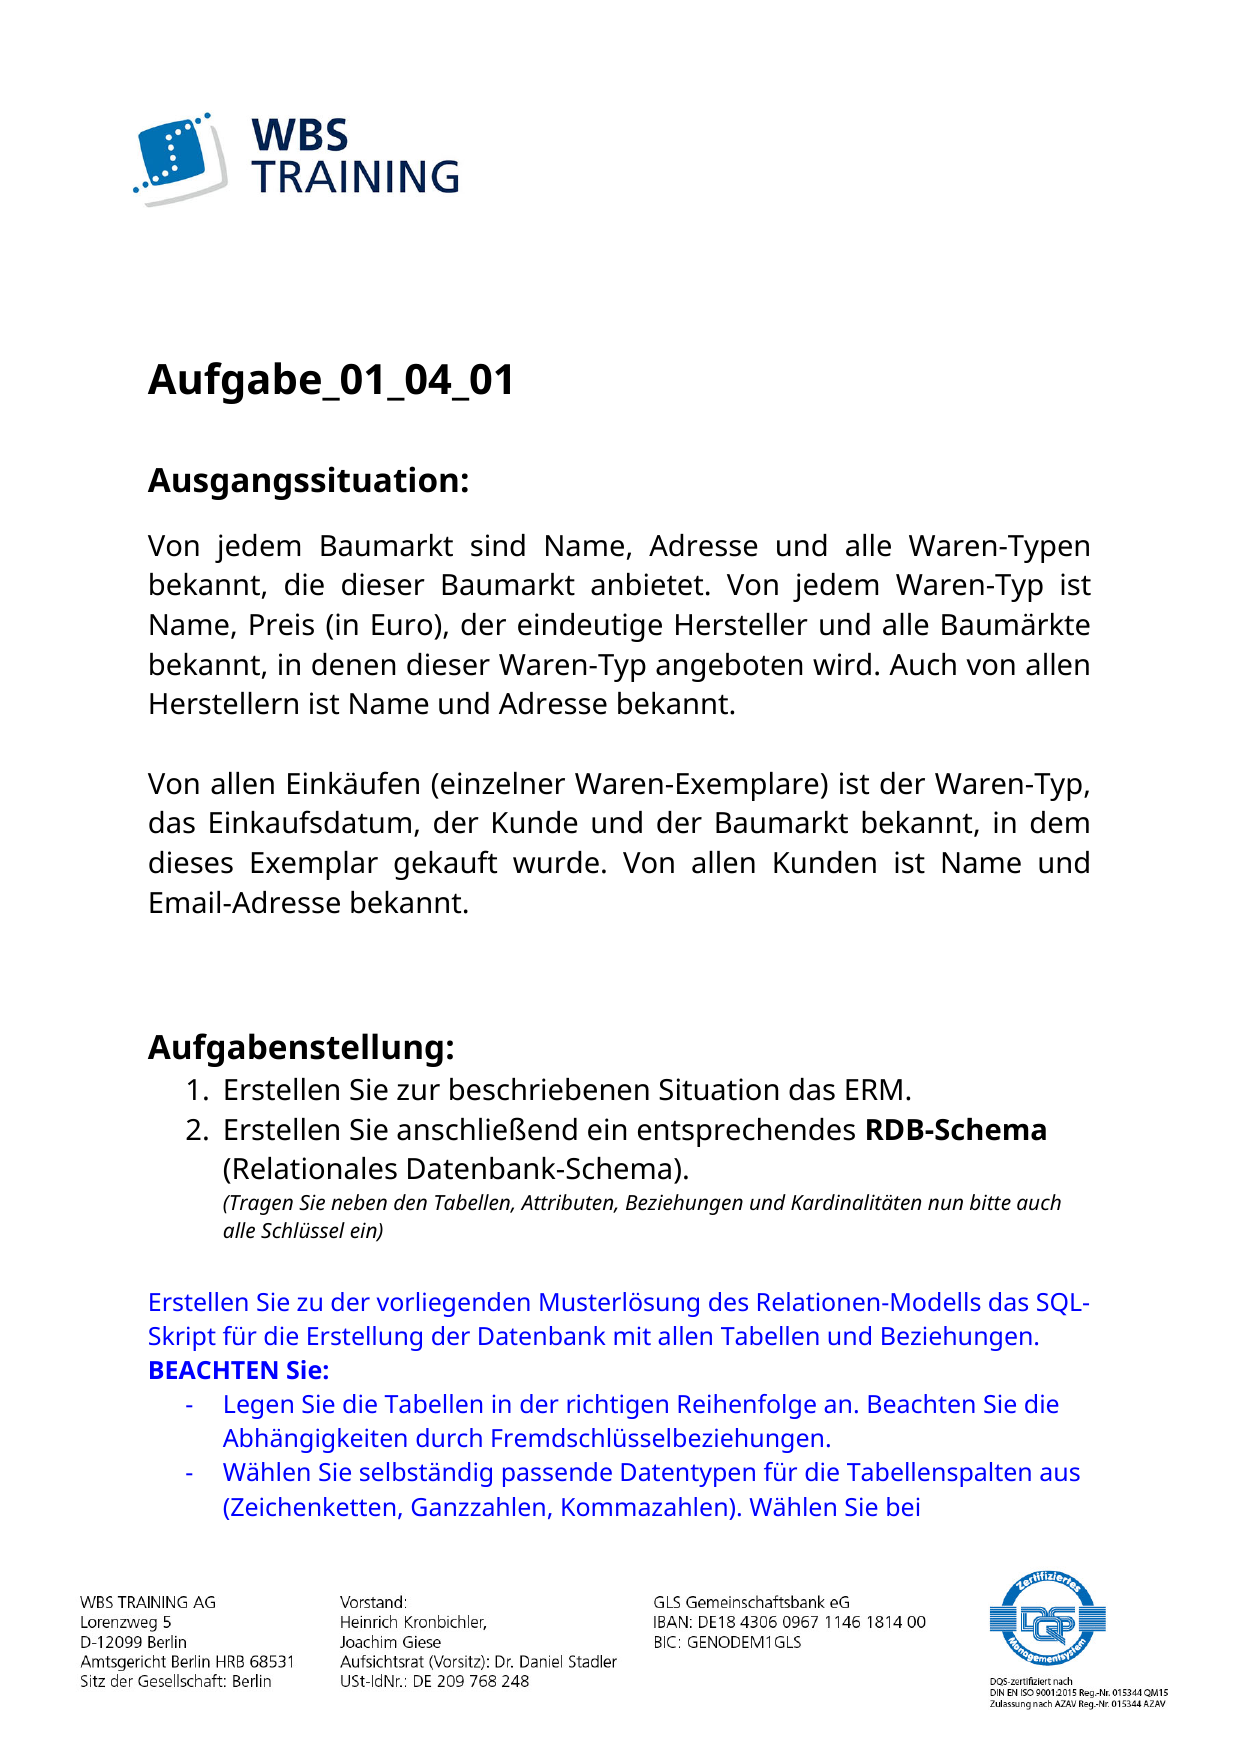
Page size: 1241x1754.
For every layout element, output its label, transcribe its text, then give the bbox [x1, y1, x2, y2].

picture [0, 0, 1236, 263]
text Aufgabe_01_04_01 [148, 350, 1092, 407]
text Erstellen Sie zu der vorliegenden Musterlösung des Relationen-Modells das SQL-Skript für die Erstellung der Datenbank mit allen Tabellen und Beziehungen. [148, 1285, 1092, 1353]
text Von allen Einkäufen (einzelner Waren-Exemplare) ist der Waren-Typ, das Einkaufsdatum, der Kunde und der Baumarkt bekannt, in dem dieses Exemplar gekauft wurde. Von allen Kunden ist Name und Email-Adresse bekannt. [148, 763, 1092, 922]
text Aufgabenstellung: [148, 1024, 1092, 1069]
list Erstellen Sie anschließend ein entsprechendes RDB-Schema (Relationales Datenbank-Schema). (Tragen Sie neben den Tabellen, Attributen, Beziehungen und Kardinalitäten nun bitte auch alle Schlüssel ein) [185, 1109, 1092, 1245]
text Ausgangssituation: [148, 457, 1092, 502]
text Von jedem Baumarkt sind Name, Adresse und alle Waren-Typen bekannt, die dieser Baumarkt anbietet. Von jedem Waren-Typ ist Name, Preis (in Euro), der eindeutige Hersteller und alle Baumärkte bekannt, in denen dieser Waren-Typ angeboten wird. Auch von allen Herstellern ist Name und Adresse bekannt. [148, 525, 1092, 723]
list Legen Sie die Tabellen in der richtigen Reihenfolge an. Beachten Sie die Abhängigkeiten durch Fremdschlüsselbeziehungen. [185, 1387, 1092, 1455]
text BEACHTEN Sie: [148, 1353, 1092, 1387]
list Erstellen Sie zur beschriebenen Situation das ERM. [185, 1069, 1092, 1109]
picture [0, 1560, 1238, 1754]
